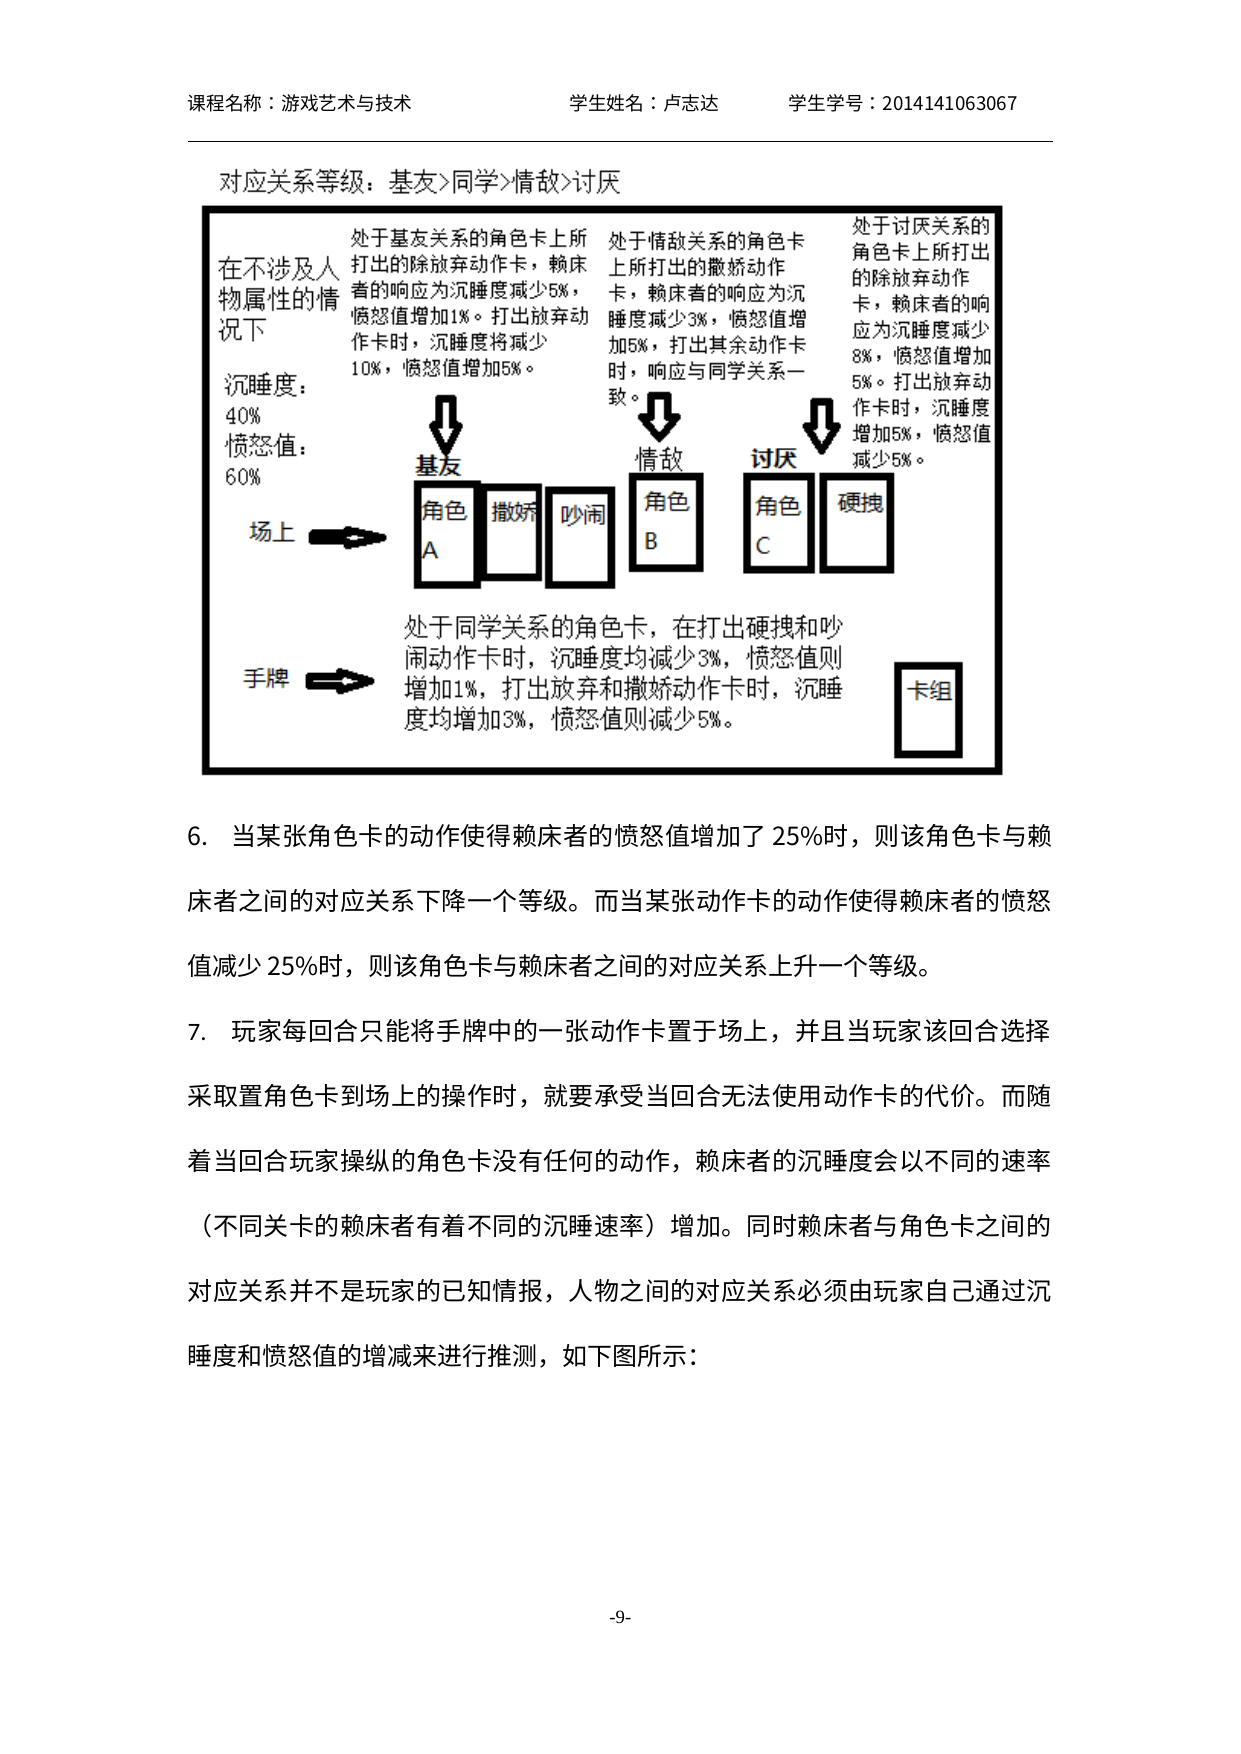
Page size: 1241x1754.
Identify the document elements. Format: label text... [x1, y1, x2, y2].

list 当某张角色卡的动作使得赖床者的愤怒值增加了25%时，则该角色卡与赖床者之间的对应关系下降一个等级。而当某张动作卡的动作使得赖床者的愤怒值减少25%时，则该角色卡与赖床者之间的对应关系上升一个等级。 [187, 802, 1053, 997]
list 玩家每回合只能将手牌中的一张动作卡置于场上，并且当玩家该回合选择采取置角色卡到场上的操作时，就要承受当回合无法使用动作卡的代价。而随着当回合玩家操纵的角色卡没有任何的动作，赖床者的沉睡度会以不同的速率（不同关卡的赖床者有着不同的沉睡速率）增加。同时赖床者与角色卡之间的对应关系并不是玩家的已知情报，人物之间的对应关系必须由玩家自己通过沉睡度和愤怒值的增减来进行推测，如下图所示： [187, 997, 1053, 1387]
picture [187, 151, 1053, 789]
